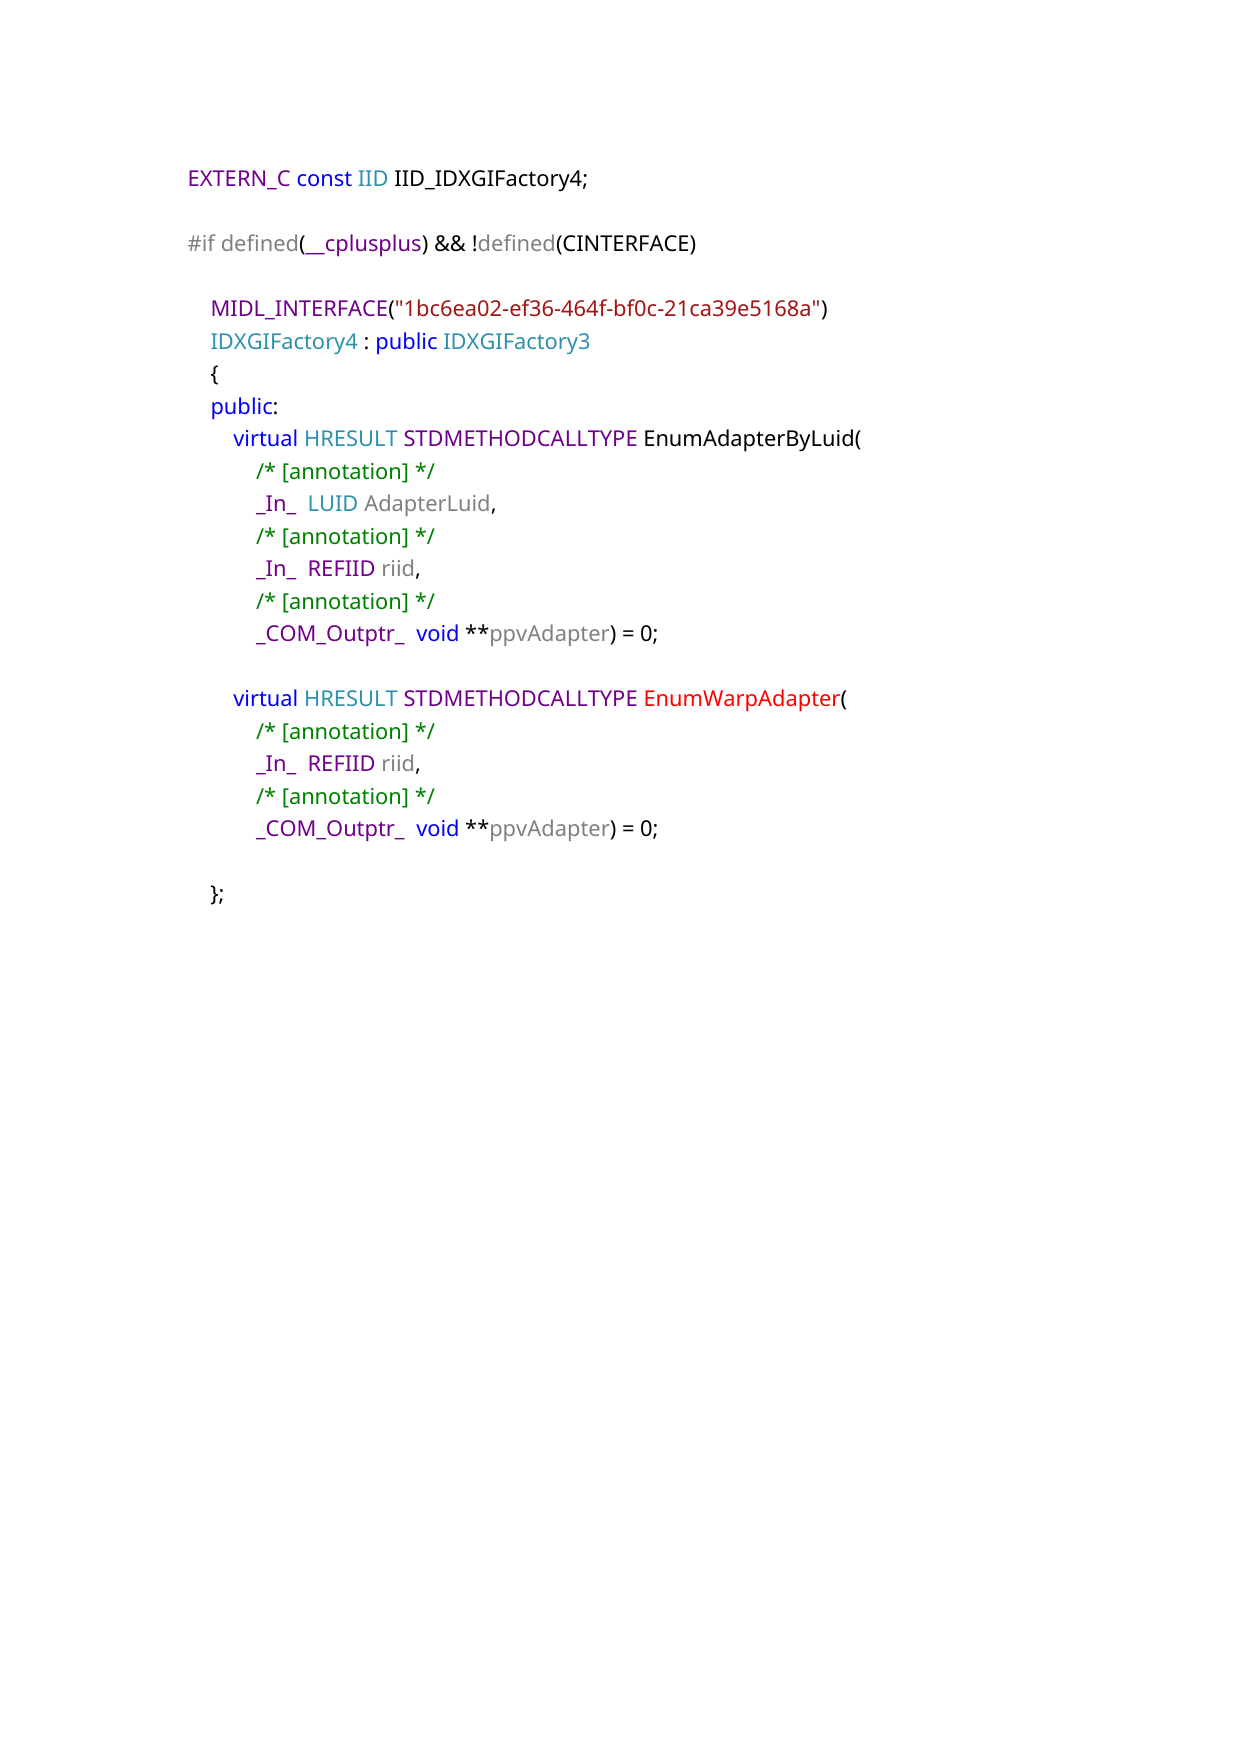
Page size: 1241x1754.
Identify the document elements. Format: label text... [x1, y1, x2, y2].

text public: [187, 389, 1053, 422]
text /* [annotation] */ [187, 454, 1053, 487]
text IDXGIFactory4 : public IDXGIFactory3 [187, 324, 1053, 357]
text _In_ REFIID riid, [187, 747, 1053, 779]
text { [187, 357, 1053, 389]
text /* [annotation] */ [187, 584, 1053, 617]
text _In_ LUID AdapterLuid, [187, 487, 1053, 519]
text virtual HRESULT STDMETHODCALLTYPE EnumWarpAdapter( [187, 682, 1053, 714]
text MIDL_INTERFACE("1bc6ea02-ef36-464f-bf0c-21ca39e5168a") [187, 292, 1053, 324]
text _COM_Outptr_ void **ppvAdapter) = 0; [187, 617, 1053, 649]
text /* [annotation] */ [187, 519, 1053, 552]
text }; [187, 877, 1053, 909]
text /* [annotation] */ [187, 714, 1053, 747]
text /* [annotation] */ [187, 779, 1053, 812]
text #if defined(__cplusplus) && !defined(CINTERFACE) [187, 227, 1053, 259]
text _COM_Outptr_ void **ppvAdapter) = 0; [187, 812, 1053, 844]
text _In_ REFIID riid, [187, 552, 1053, 584]
text virtual HRESULT STDMETHODCALLTYPE EnumAdapterByLuid( [187, 422, 1053, 454]
text EXTERN_C const IID IID_IDXGIFactory4; [187, 162, 1053, 194]
